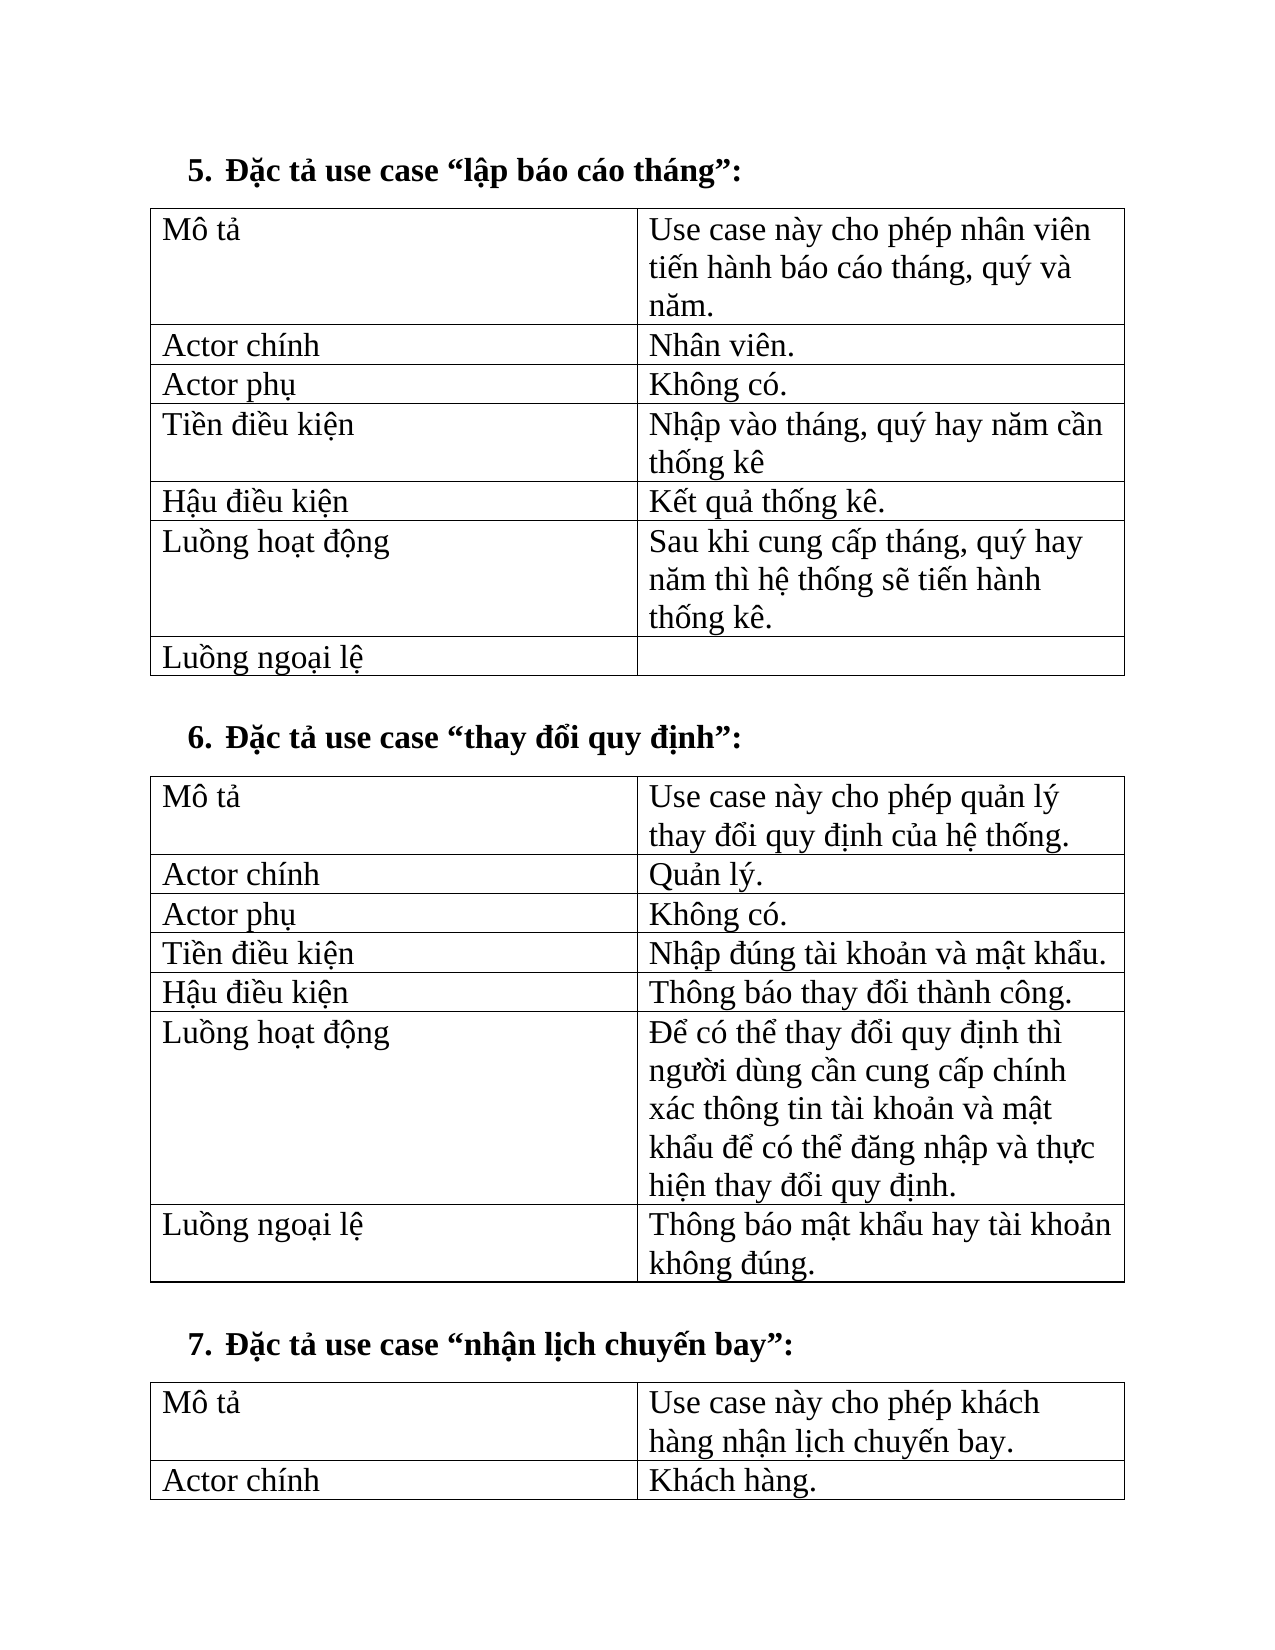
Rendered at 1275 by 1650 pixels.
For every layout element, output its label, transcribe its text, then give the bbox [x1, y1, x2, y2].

table_cell Nhập vào tháng, quý hay năm cần thống kê [638, 404, 1124, 481]
table_header Mô tả [151, 209, 637, 324]
table_header Use case này cho phép quản lý thay đổi quy định của hệ thống. [638, 777, 1124, 853]
table_header Mô tả [151, 777, 637, 853]
table_cell Thông báo thay đổi thành công. [638, 973, 1124, 1011]
table_cell Sau khi cung cấp tháng, quý hay năm thì hệ thống sẽ tiến hành thống kê. [638, 521, 1124, 636]
table_cell Luồng ngoại lệ [151, 1205, 637, 1281]
table_cell Actor chính [151, 1461, 637, 1499]
table_cell Thông báo mật khẩu hay tài khoản không đúng. [638, 1205, 1124, 1281]
table_cell Tiền điều kiện [151, 404, 637, 481]
table_cell Quản lý. [638, 855, 1124, 893]
table_cell Luồng hoạt động [151, 1012, 637, 1204]
table_cell Tiền điều kiện [151, 933, 637, 972]
table_cell Luồng ngoại lệ [151, 637, 637, 675]
table_cell Kết quả thống kê. [638, 482, 1124, 520]
table_cell Actor chính [151, 325, 637, 363]
table_cell Nhân viên. [638, 325, 1124, 363]
table_cell [638, 637, 1124, 675]
table_cell Không có. [638, 365, 1124, 403]
table_cell Để có thể thay đổi quy định thì người dùng cần cung cấp chính xác thông tin tài khoản và mật khẩu để có thể đăng nhập và thực hiện thay đổi quy định. [638, 1012, 1124, 1204]
table_cell Không có. [638, 894, 1124, 932]
table_cell Hậu điều kiện [151, 973, 637, 1011]
table_header Mô tả [151, 1383, 637, 1459]
table_cell Luồng hoạt động [151, 521, 637, 636]
table_cell Hậu điều kiện [151, 482, 637, 520]
table_header Use case này cho phép nhân viên tiến hành báo cáo tháng, quý và năm. [638, 209, 1124, 324]
list Đặc tả use case “thay đổi quy định”: [187, 718, 1125, 756]
table_cell Actor phụ [151, 365, 637, 403]
table_header Use case này cho phép khách hàng nhận lịch chuyến bay. [638, 1383, 1124, 1459]
list Đặc tả use case “lập báo cáo tháng”: [187, 150, 1125, 188]
table_cell Actor chính [151, 855, 637, 893]
table_cell Actor phụ [151, 894, 637, 932]
table_cell Khách hàng. [638, 1461, 1124, 1499]
list Đặc tả use case “nhận lịch chuyến bay”: [187, 1324, 1125, 1362]
table_cell Nhập đúng tài khoản và mật khẩu. [638, 933, 1124, 972]
